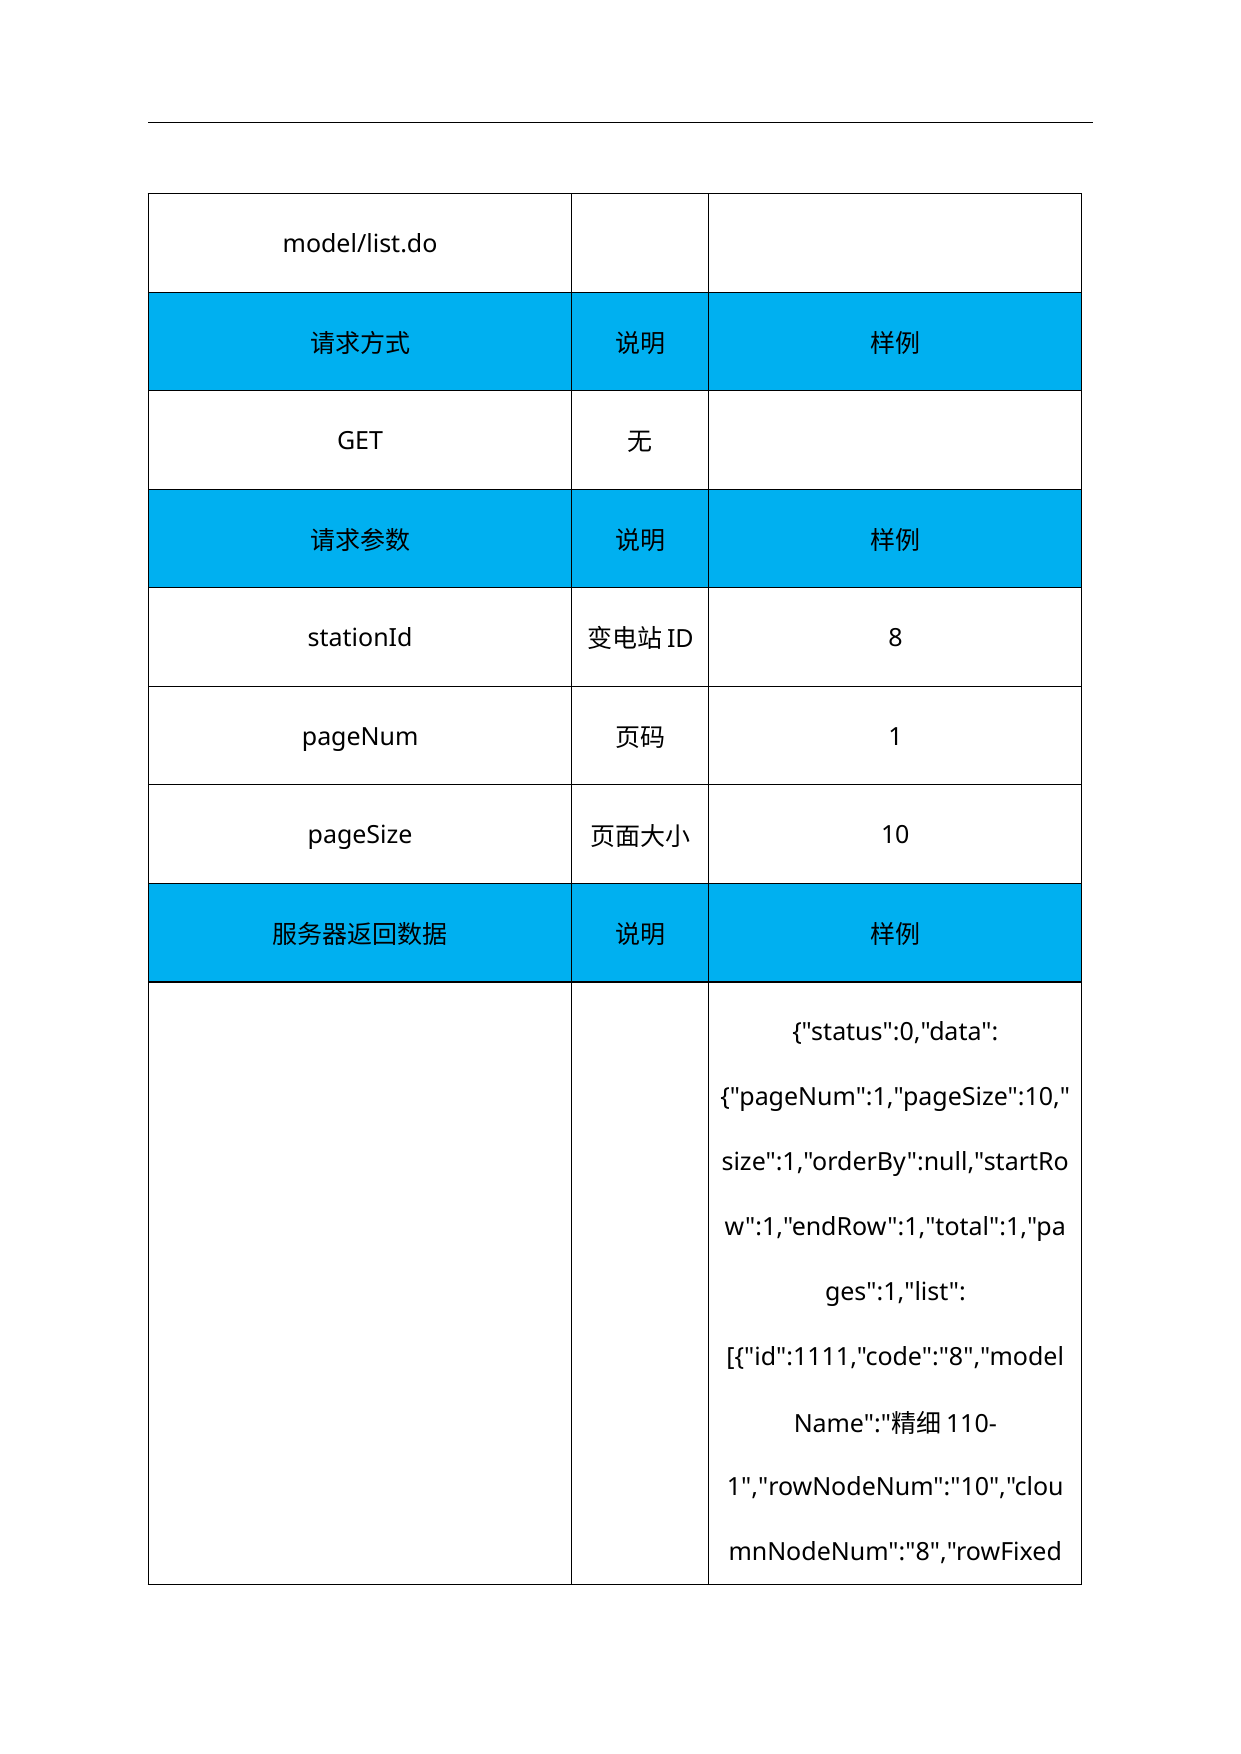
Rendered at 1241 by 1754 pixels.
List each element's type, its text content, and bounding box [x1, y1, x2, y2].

table_cell GET [149, 391, 571, 489]
table_cell 无 [572, 391, 708, 489]
table_cell 页面大小 [572, 785, 708, 883]
table_cell stationId [149, 588, 571, 686]
table_cell 1 [709, 687, 1081, 784]
table_cell [572, 983, 708, 1584]
table_cell 请求方式 [149, 293, 571, 390]
table_cell 说明 [572, 293, 708, 390]
table_cell [709, 391, 1081, 489]
table_cell model/list.do [149, 194, 571, 292]
table_cell [709, 194, 1081, 292]
table_cell 页码 [572, 687, 708, 784]
table_cell 样例 [709, 884, 1081, 981]
table_cell 说明 [572, 490, 708, 587]
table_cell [709, 983, 1081, 1584]
table_cell 样例 [709, 490, 1081, 587]
table_cell 10 [709, 785, 1081, 883]
table_cell 说明 [572, 884, 708, 981]
table_cell [149, 983, 571, 1584]
table_cell 变电站ID [572, 588, 708, 686]
table_cell pageNum [149, 687, 571, 784]
table_cell 请求参数 [149, 490, 571, 587]
table_cell [572, 194, 708, 292]
table_cell 样例 [709, 293, 1081, 390]
table_cell 服务器返回数据 [149, 884, 571, 981]
table_cell 8 [709, 588, 1081, 686]
table_cell pageSize [149, 785, 571, 883]
